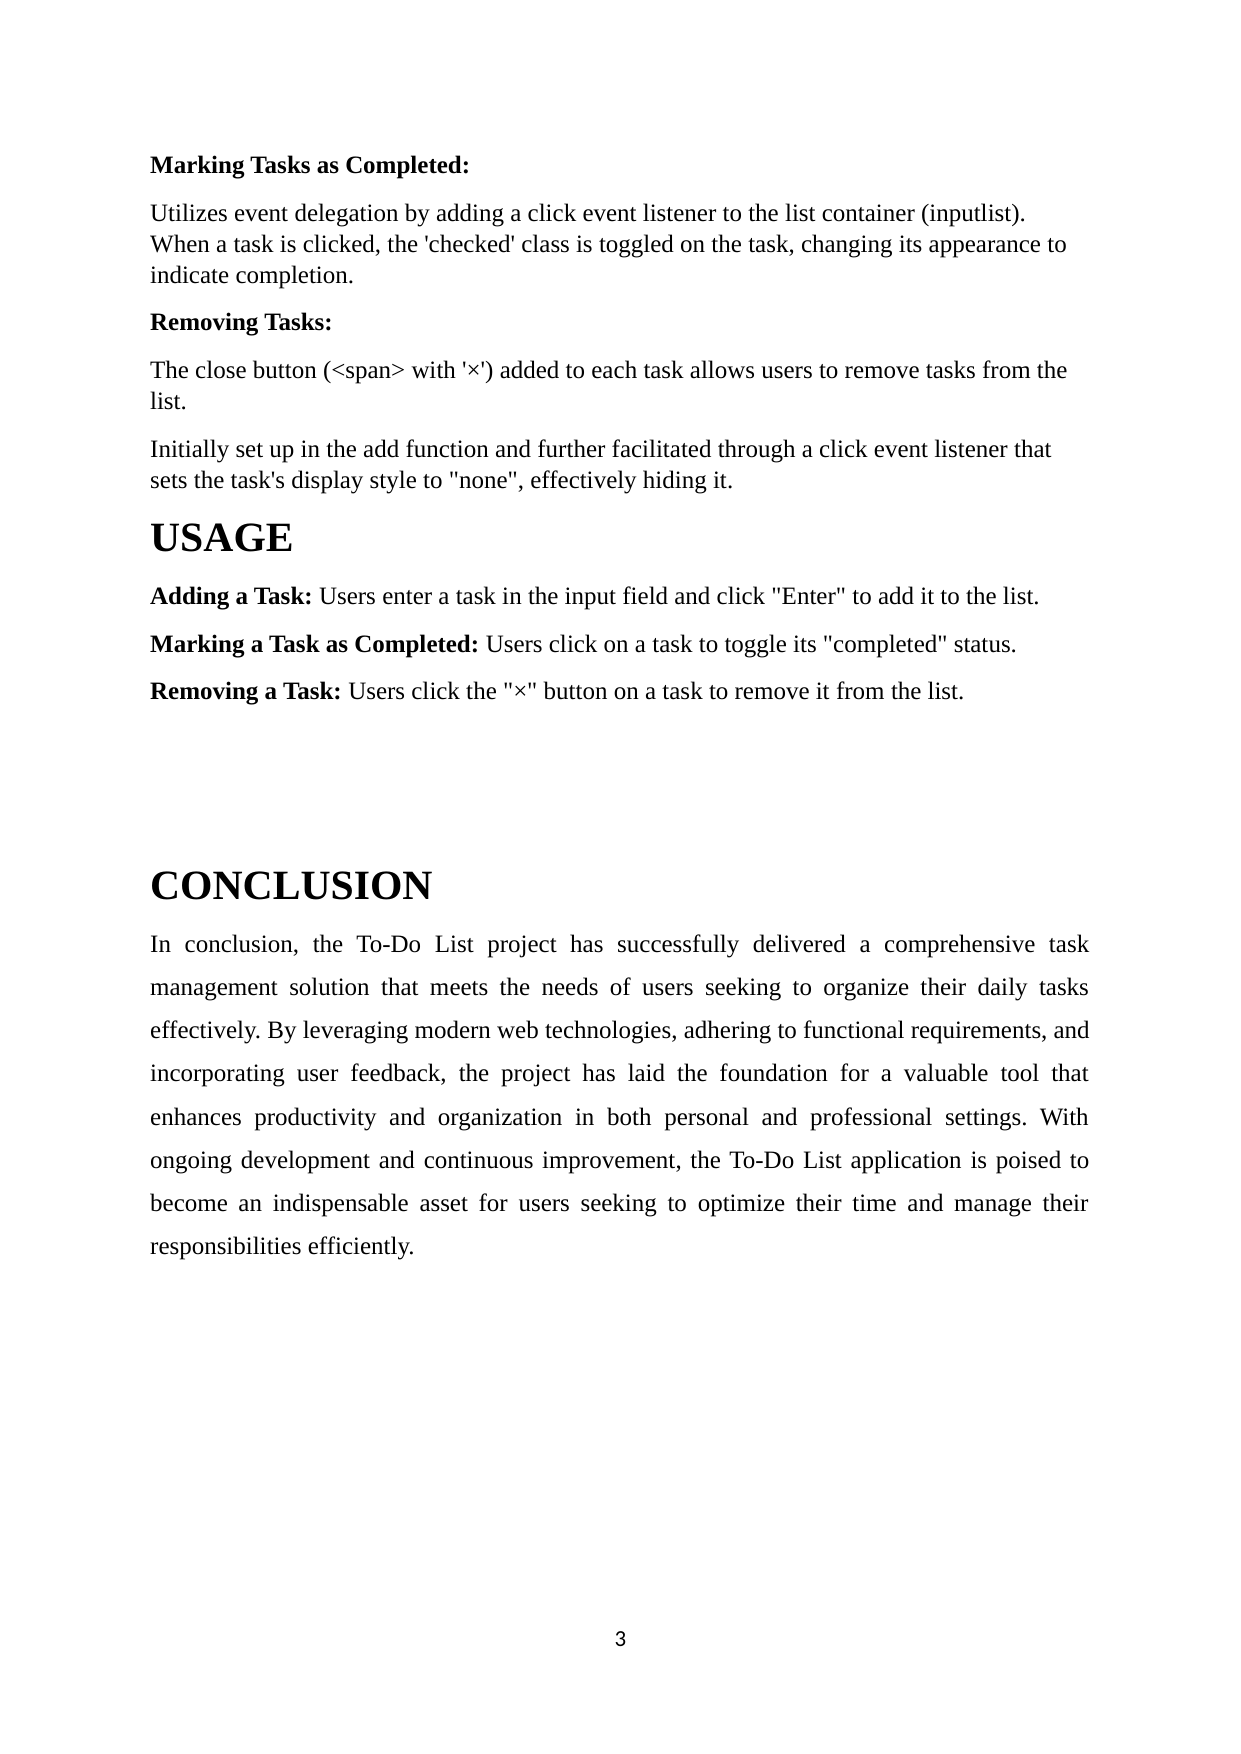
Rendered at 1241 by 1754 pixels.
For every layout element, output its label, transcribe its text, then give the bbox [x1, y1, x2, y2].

text Removing a Task: Users click the "×" button on a task to remove it from the list. [150, 676, 1090, 705]
text CONCLUSION [150, 861, 1090, 909]
text In conclusion, the To-Do List project has successfully delivered a comprehensive task management solution that meets the needs of users seeking to organize their daily tasks effectively. By leveraging modern web technologies, adhering to functional requirements, and incorporating user feedback, the project has laid the foundation for a valuable tool that enhances productivity and organization in both personal and professional settings. With ongoing development and continuous improvement, the To-Do List application is poised to become an indispensable asset for users seeking to optimize their time and manage their responsibilities efficiently. [150, 929, 1090, 1260]
text Removing Tasks: [150, 307, 1090, 336]
text The close button (<span> with '×') added to each task allows users to remove tasks from the list. [150, 355, 1090, 415]
text Marking a Task as Completed: Users click on a task to toggle its "completed" status. [150, 629, 1090, 657]
text USAGE [150, 513, 1090, 561]
text Adding a Task: Users enter a task in the input field and click "Enter" to add it to the list. [150, 581, 1090, 610]
text Marking Tasks as Completed: [150, 150, 1090, 179]
text Initially set up in the add function and further facilitated through a click event listener that sets the task's display style to "none", effectively hiding it. [150, 434, 1090, 494]
text Utilizes event delegation by adding a click event listener to the list container (inputlist). When a task is clicked, the 'checked' class is toggled on the task, changing its appearance to indicate completion. [150, 198, 1090, 288]
